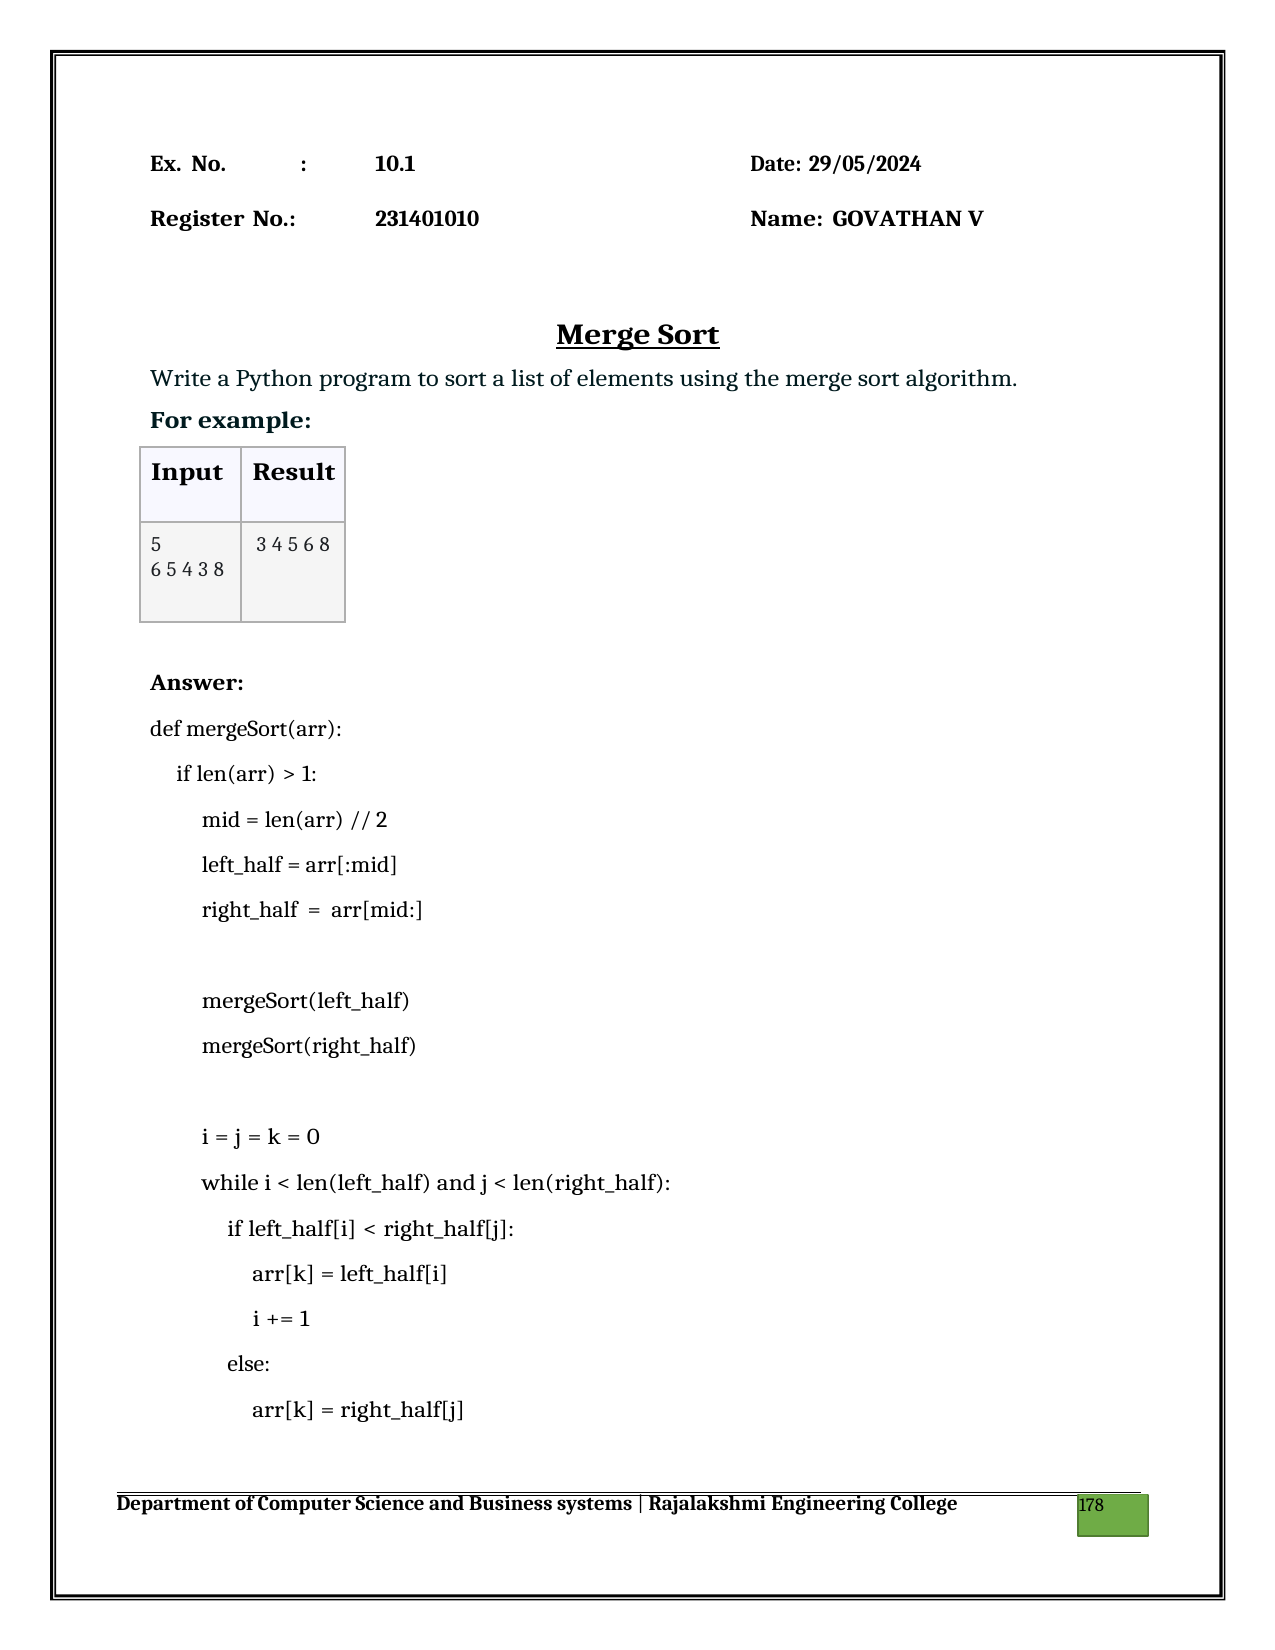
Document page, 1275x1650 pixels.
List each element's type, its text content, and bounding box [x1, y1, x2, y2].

text while i < len(left_half) and j < len(right_half): if left_half[i] < right_half[j]: [202, 1170, 681, 1242]
text def mergeSort(arr): if len(arr) > 1: [150, 715, 354, 787]
text Answer: [150, 669, 1137, 696]
text else: [227, 1351, 1137, 1377]
text Ex. No. : 10.1 Date: 29/05/2024 [150, 151, 1137, 177]
table_header Input [141, 448, 240, 521]
text Write a Python program to sort a list of elements using the merge sort algorithm. [150, 365, 1137, 393]
text mid = len(arr) // 2 left_half = arr[:mid] right_half = arr[mid:] [202, 806, 430, 923]
table_cell 5 6 5 4 3 8 [141, 523, 240, 621]
text mergeSort(left_half) mergeSort(right_half) [202, 987, 452, 1059]
text arr[k] = left_half[i] i += 1 [252, 1261, 452, 1332]
table_cell 3 4 5 6 8 [242, 523, 344, 621]
table_header Result [242, 448, 344, 521]
text i = j = k = 0 [202, 1124, 1137, 1150]
text Register No.: 231401010 Name: GOVATHAN V [150, 206, 1137, 232]
text arr[k] = right_half[j] [252, 1397, 1137, 1423]
subtitle Merge Sort [148, 318, 1127, 352]
subtitle For example: [150, 406, 1137, 434]
